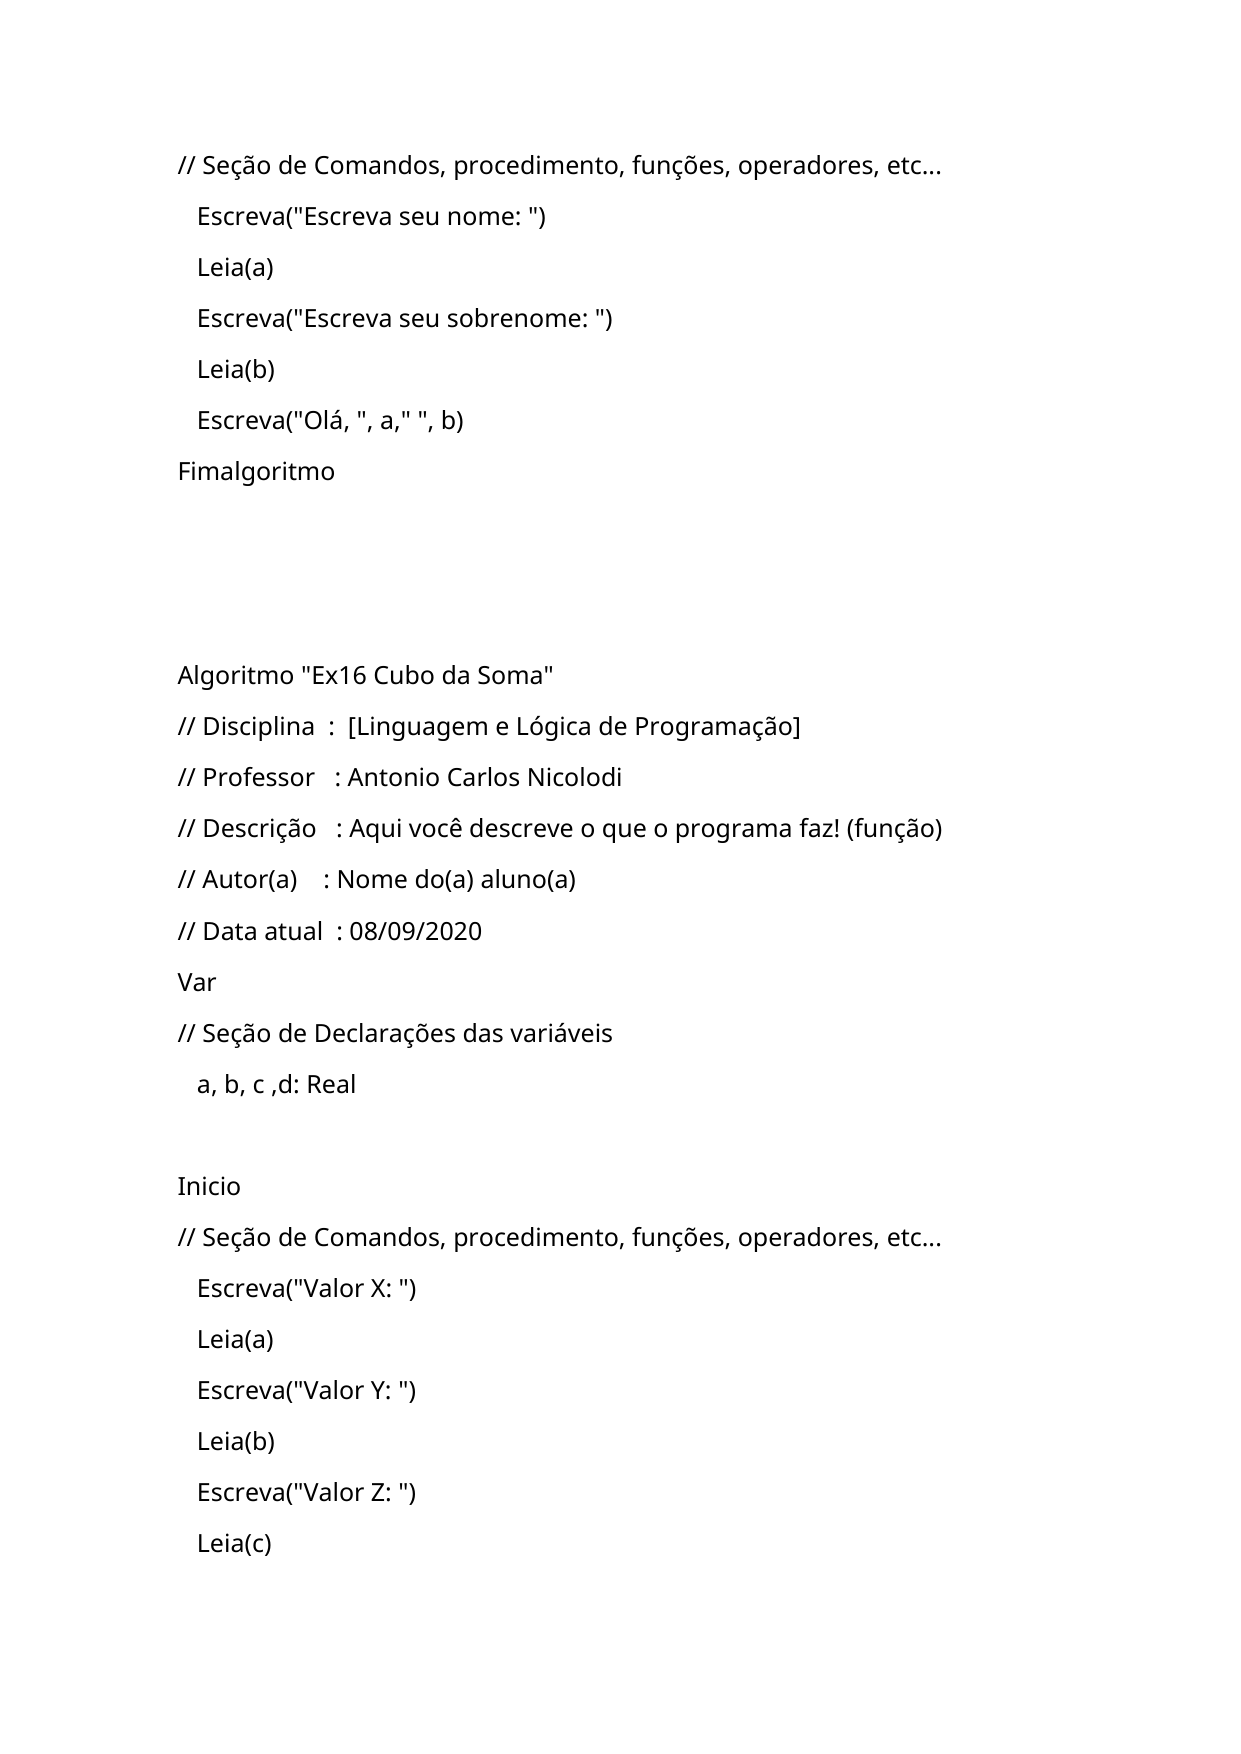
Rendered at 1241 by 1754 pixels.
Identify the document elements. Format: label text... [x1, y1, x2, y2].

text Leia(a) [177, 1322, 1063, 1356]
text Var [177, 964, 1063, 998]
text Leia(a) [177, 250, 1063, 284]
text Escreva("Escreva seu sobrenome: ") [177, 301, 1063, 335]
text // Disciplina : [Linguagem e Lógica de Programação] [177, 709, 1063, 743]
text Escreva("Valor X: ") [177, 1271, 1063, 1304]
text // Autor(a) : Nome do(a) aluno(a) [177, 862, 1063, 896]
text Leia(b) [177, 352, 1063, 386]
text Inicio [177, 1168, 1063, 1202]
text // Seção de Comandos, procedimento, funções, operadores, etc... [177, 148, 1063, 182]
text // Data atual : 08/09/2020 [177, 913, 1063, 947]
text Escreva("Escreva seu nome: ") [177, 199, 1063, 233]
text Escreva("Olá, ", a," ", b) [177, 403, 1063, 437]
text Leia(c) [177, 1526, 1063, 1560]
text // Professor : Antonio Carlos Nicolodi [177, 760, 1063, 794]
text Escreva("Valor Z: ") [177, 1475, 1063, 1509]
text Escreva("Valor Y: ") [177, 1373, 1063, 1407]
text Leia(b) [177, 1424, 1063, 1458]
text // Seção de Comandos, procedimento, funções, operadores, etc... [177, 1219, 1063, 1253]
text // Descrição : Aqui você descreve o que o programa faz! (função) [177, 811, 1063, 845]
text a, b, c ,d: Real [177, 1066, 1063, 1100]
text // Seção de Declarações das variáveis [177, 1015, 1063, 1049]
text Algoritmo "Ex16 Cubo da Soma" [177, 658, 1063, 692]
text Fimalgoritmo [177, 454, 1063, 488]
